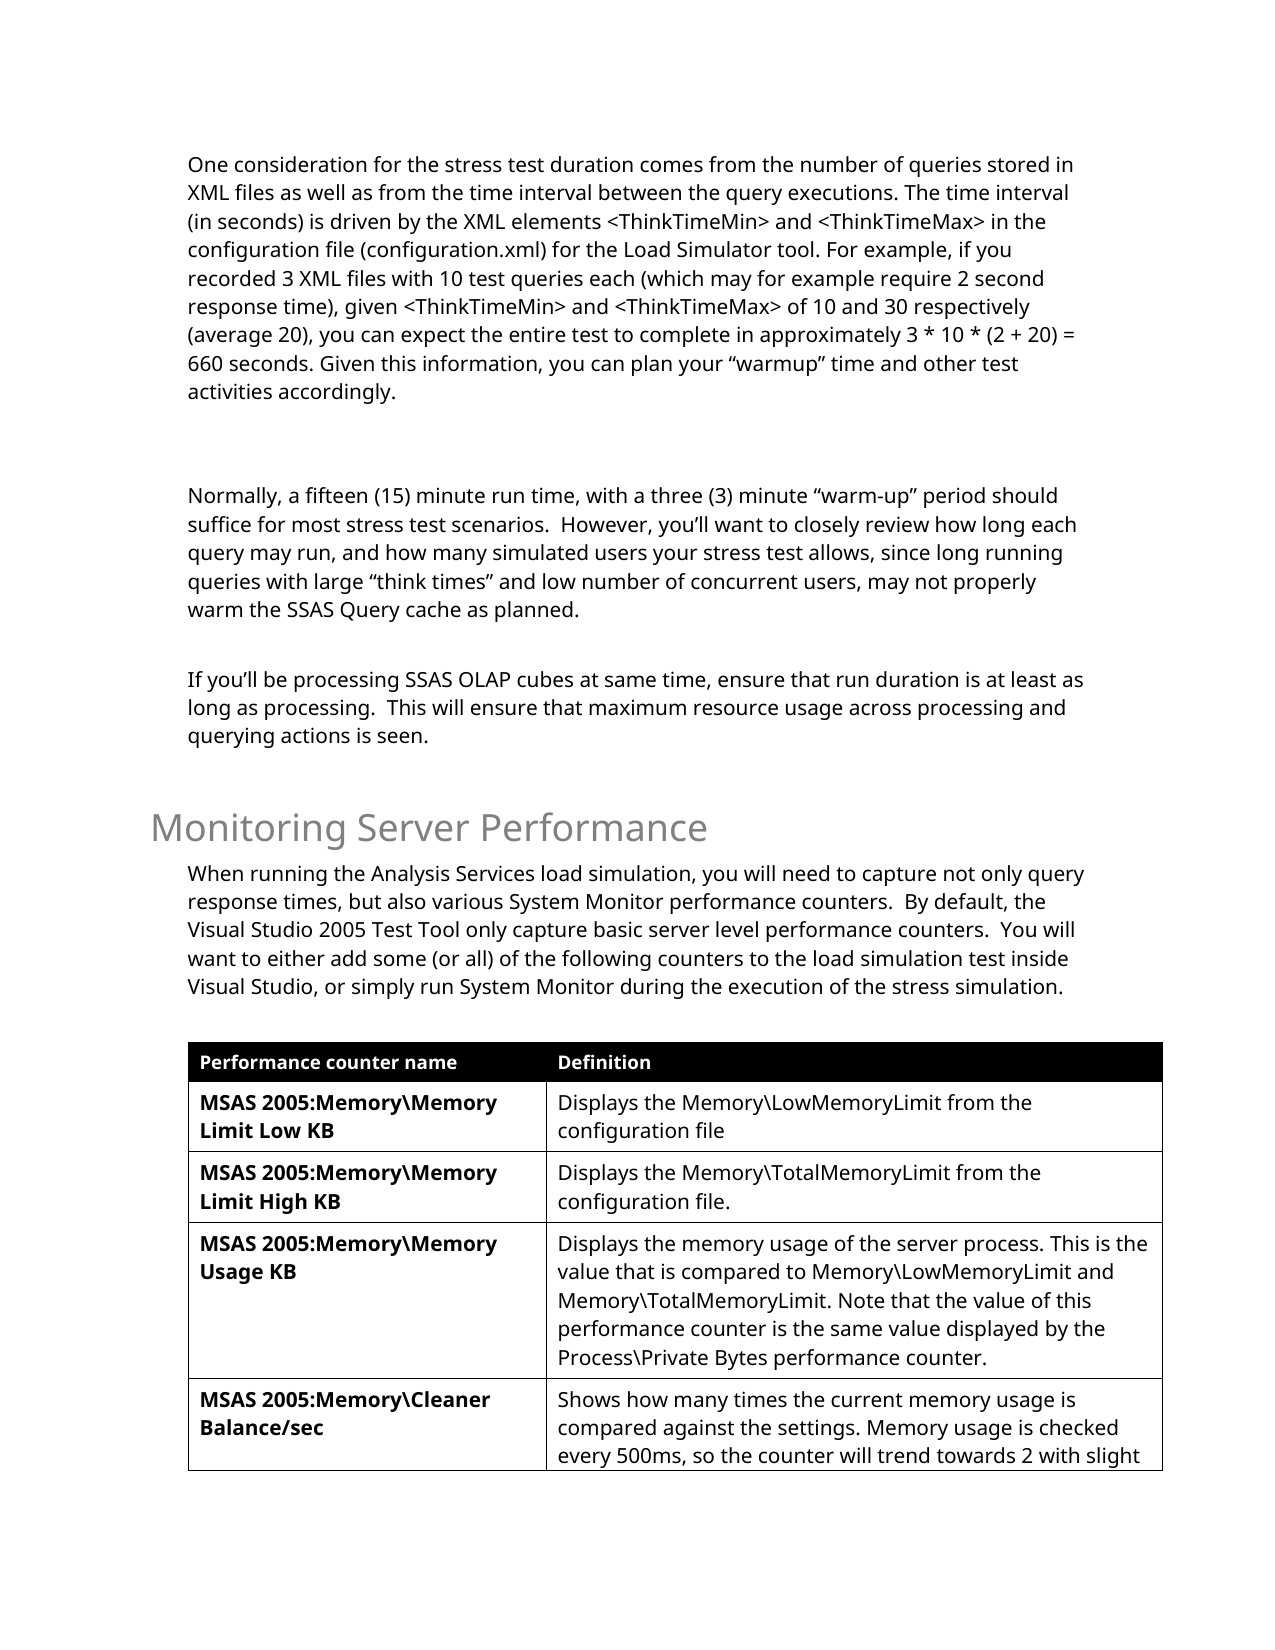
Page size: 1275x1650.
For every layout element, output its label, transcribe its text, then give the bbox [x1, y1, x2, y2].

table_cell MSAS 2005:Memory\Memory Limit Low KB [189, 1082, 546, 1151]
table_cell MSAS 2005:Memory\Memory Usage KB [189, 1223, 546, 1377]
table_cell Displays the Memory\LowMemoryLimit from the configuration file [547, 1082, 1162, 1151]
text Monitoring Server Performance [150, 801, 1087, 852]
table_cell Displays the Memory\TotalMemoryLimit from the configuration file. [547, 1152, 1162, 1222]
text If you’ll be processing SSAS OLAP cubes at same time, ensure that run duration is at least as long as processing. This will ensure that maximum resource usage across processing and querying actions is seen. [187, 665, 1087, 750]
table_cell Displays the memory usage of the server process. This is the value that is compared to Memory\LowMemoryLimit and Memory\TotalMemoryLimit. Note that the value of this performance counter is the same value displayed by the Process\Private Bytes performance counter. [547, 1223, 1162, 1377]
table_header Definition [547, 1043, 1162, 1081]
table_header Performance counter name [189, 1043, 546, 1081]
text Normally, a fifteen (15) minute run time, with a three (3) minute “warm-up” period should suffice for most stress test scenarios. However, you’ll want to closely review how long each query may run, and how many simulated users your stress test allows, since long running queries with large “think times” and low number of concurrent users, may not properly warm the SSAS Query cache as planned. [187, 482, 1087, 624]
text When running the Analysis Services load simulation, you will need to capture not only query response times, but also various System Monitor performance counters. By default, the Visual Studio 2005 Test Tool only capture basic server level performance counters. You will want to either add some (or all) of the following counters to the load simulation test inside Visual Studio, or simply run System Monitor during the execution of the stress simulation. [187, 859, 1087, 1001]
text One consideration for the stress test duration comes from the number of queries stored in XML files as well as from the time interval between the query executions. The time interval (in seconds) is driven by the XML elements <ThinkTimeMin> and <ThinkTimeMax> in the configuration file (configuration.xml) for the Load Simulator tool. For example, if you recorded 3 XML files with 10 test queries each (which may for example require 2 second response time), given <ThinkTimeMin> and <ThinkTimeMax> of 10 and 30 respectively (average 20), you can expect the entire test to complete in approximately 3 * 10 * (2 + 20) = 660 seconds. Given this information, you can plan your “warmup” time and other test activities accordingly. [187, 150, 1087, 406]
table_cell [547, 1379, 1162, 1470]
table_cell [189, 1379, 546, 1470]
table_cell MSAS 2005:Memory\Memory Limit High KB [189, 1152, 546, 1222]
